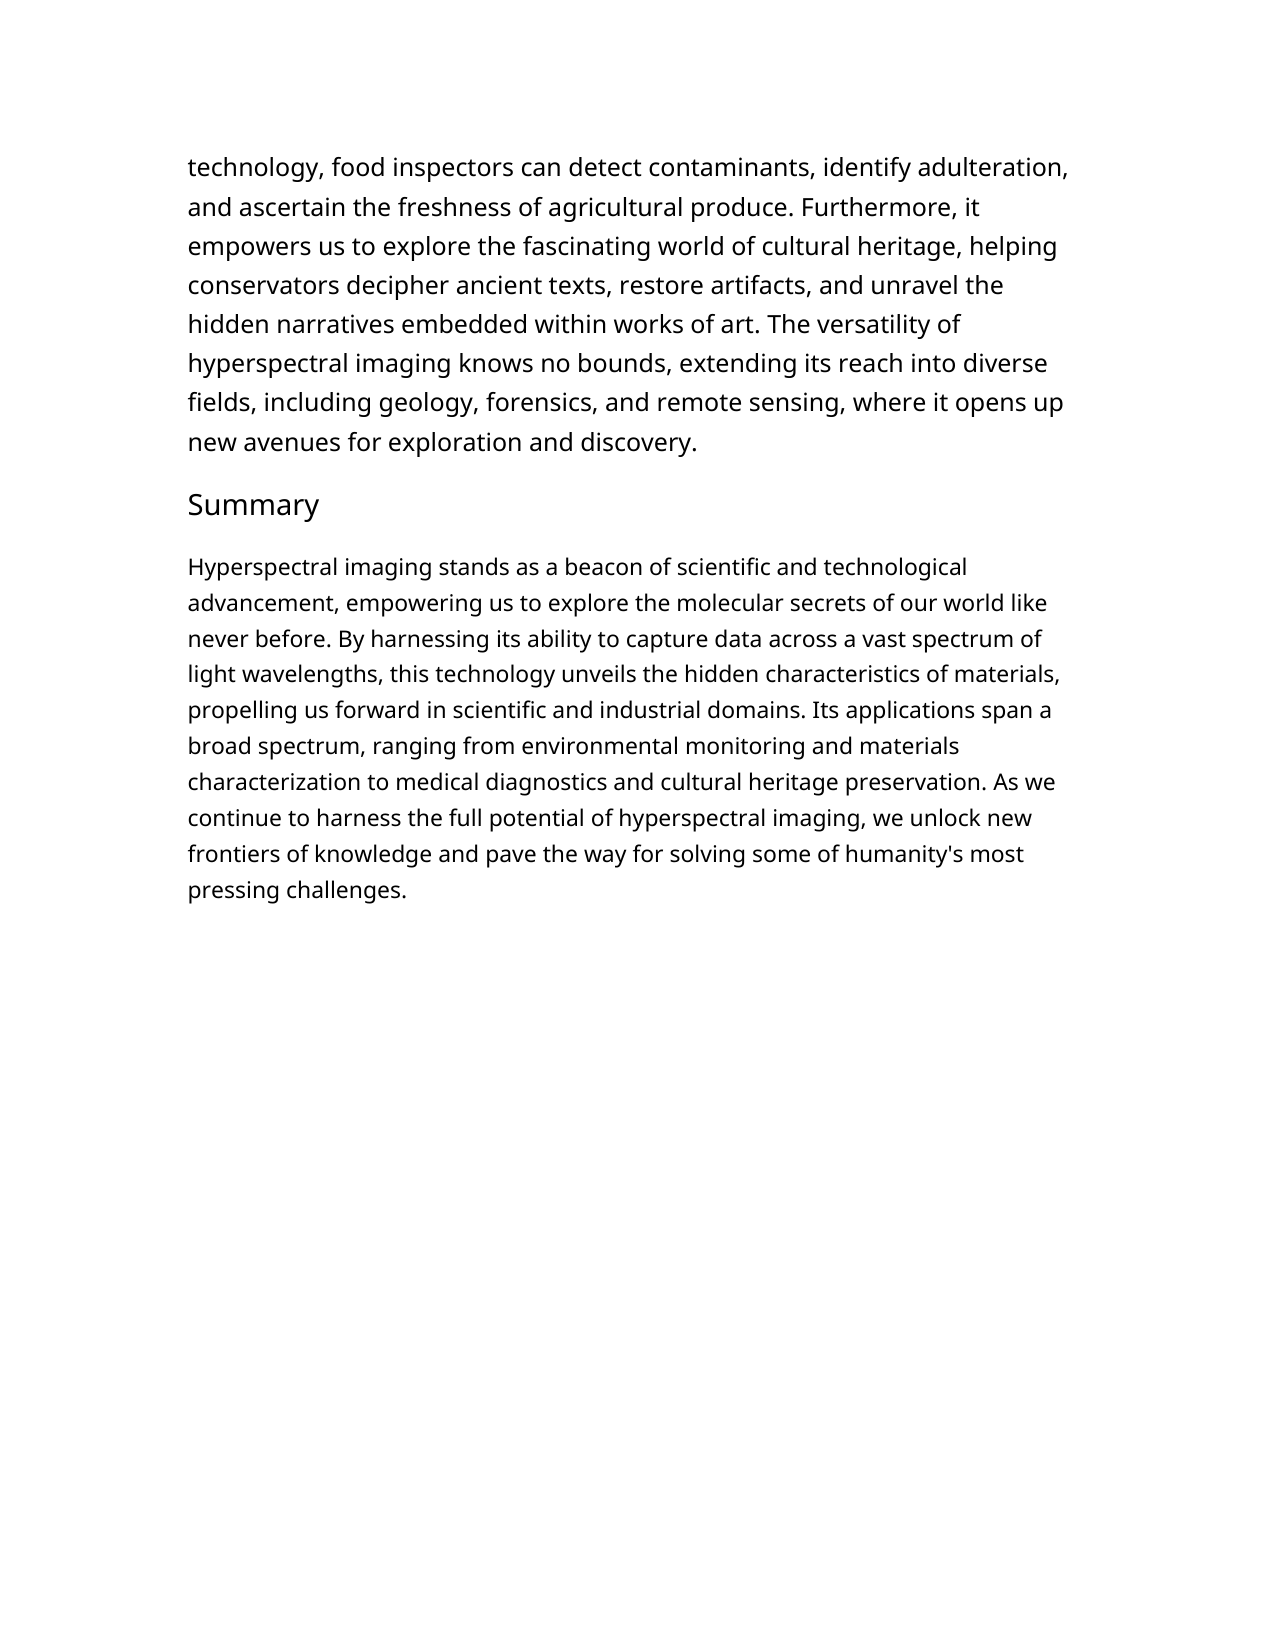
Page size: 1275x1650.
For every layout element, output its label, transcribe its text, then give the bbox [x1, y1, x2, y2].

text Summary [187, 484, 1087, 524]
text Hyperspectral imaging stands as a beacon of scientific and technological advancement, empowering us to explore the molecular secrets of our world like never before. By harnessing its ability to capture data across a vast spectrum of light wavelengths, this technology unveils the hidden characteristics of materials, propelling us forward in scientific and industrial domains. Its applications span a broad spectrum, ranging from environmental monitoring and materials characterization to medical diagnostics and cultural heritage preservation. As we continue to harness the full potential of hyperspectral imaging, we unlock new frontiers of knowledge and pave the way for solving some of humanity's most pressing challenges. [187, 551, 1087, 905]
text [187, 150, 1087, 458]
